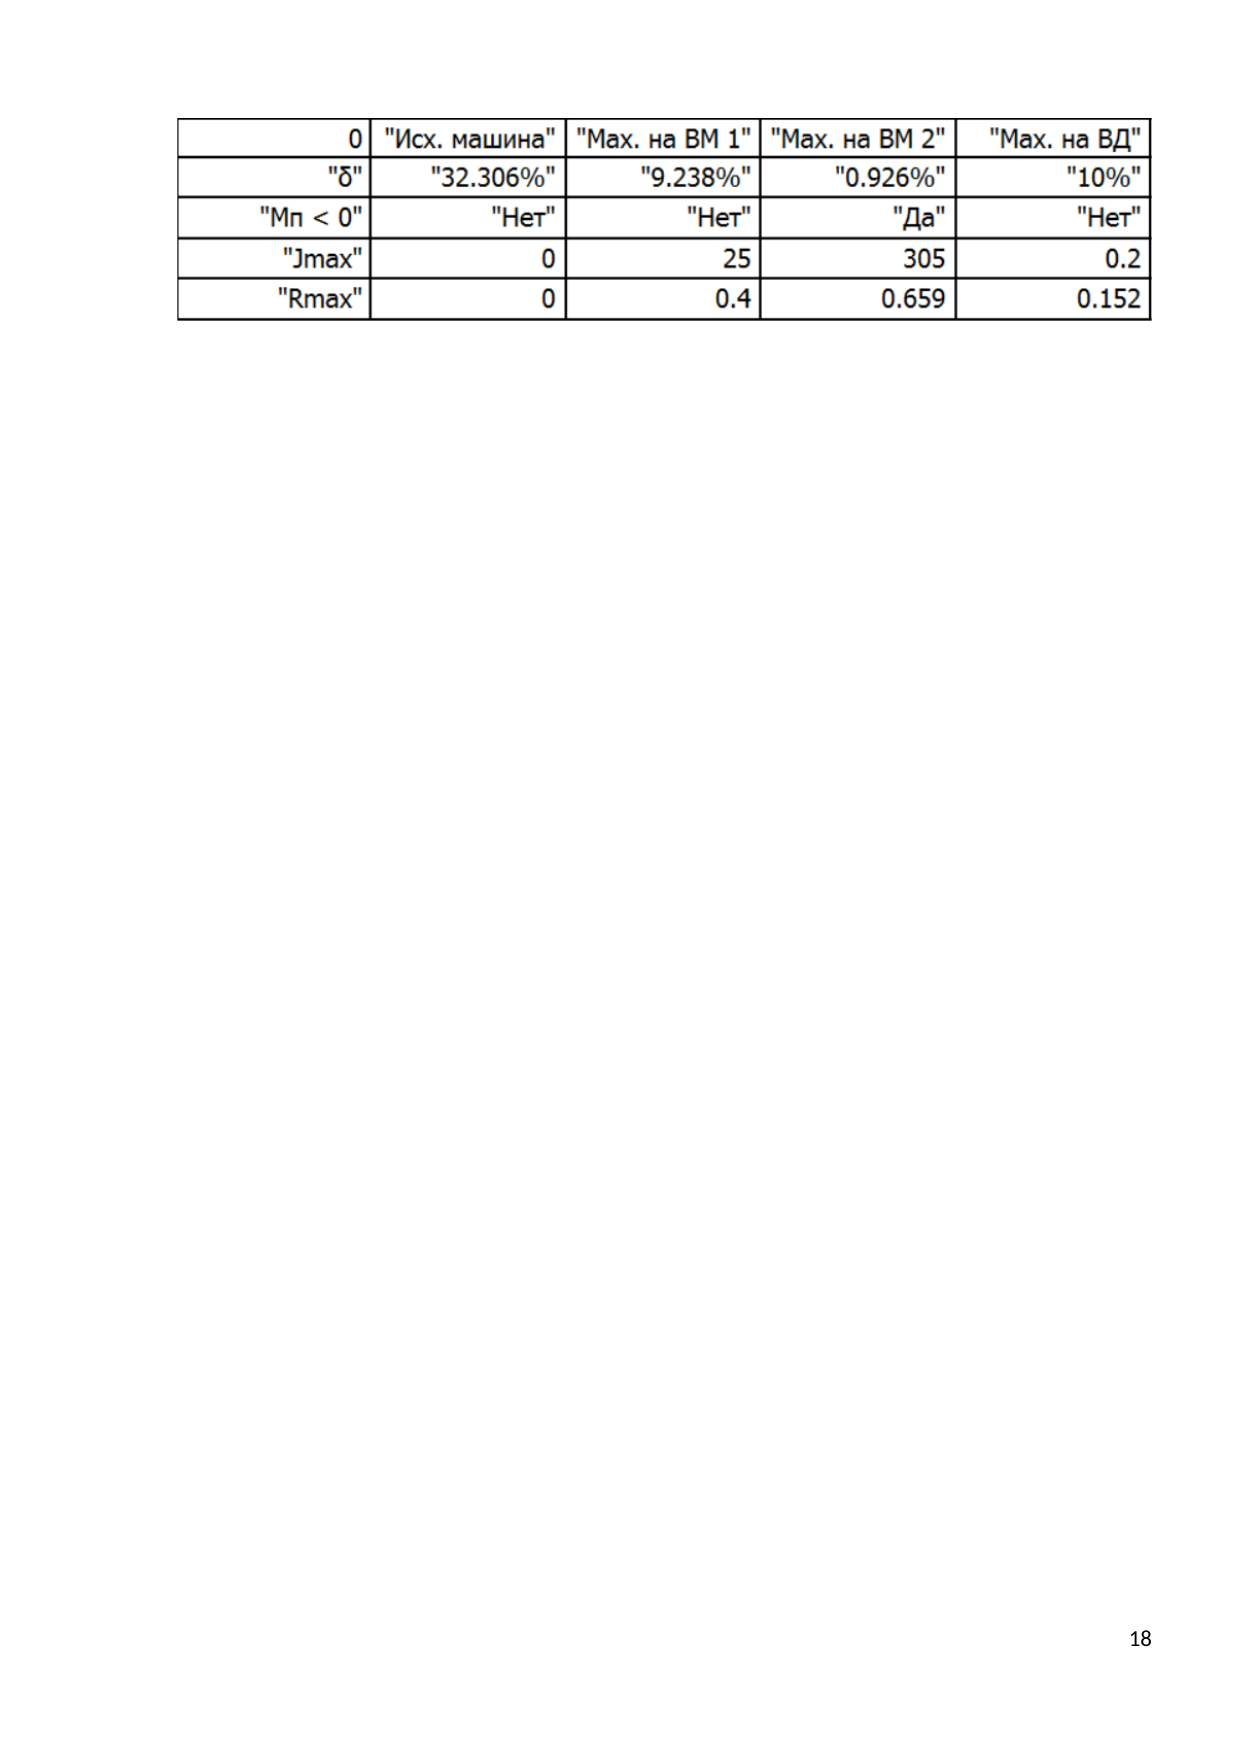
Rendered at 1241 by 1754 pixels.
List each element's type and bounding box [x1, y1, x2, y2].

picture [177, 118, 1152, 322]
